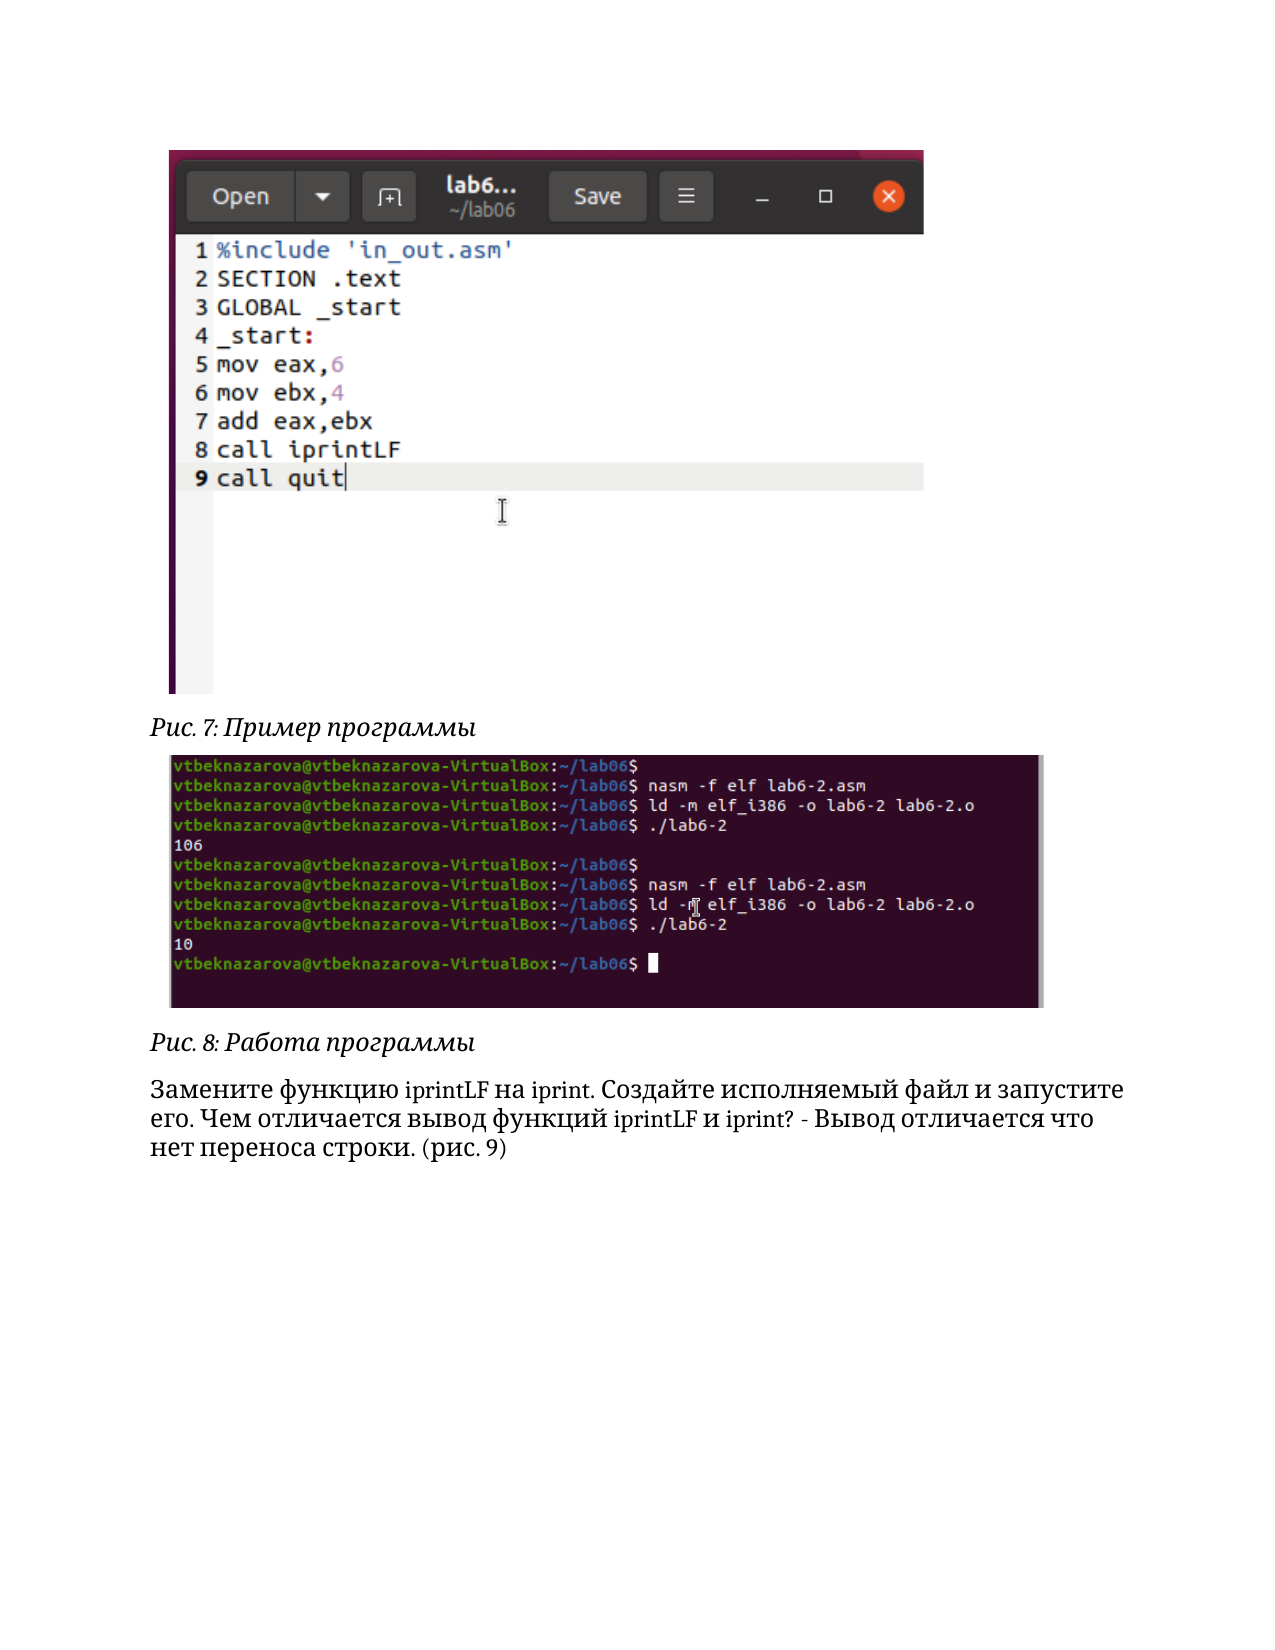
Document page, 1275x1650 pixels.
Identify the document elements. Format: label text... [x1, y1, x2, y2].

picture [168, 150, 924, 694]
text Рис. 7: Пример программы [150, 714, 1125, 743]
text Замените функцию iprintLF на iprint. Создайте исполняемый файл и запустите его. Чем отличается вывод функций iprintLF и iprint? - Вывод отличается что нет переноса строки. (рис. 9) [150, 1076, 1125, 1162]
text Рис. 8: Работа программы [150, 1028, 1125, 1057]
picture [168, 755, 1044, 1008]
